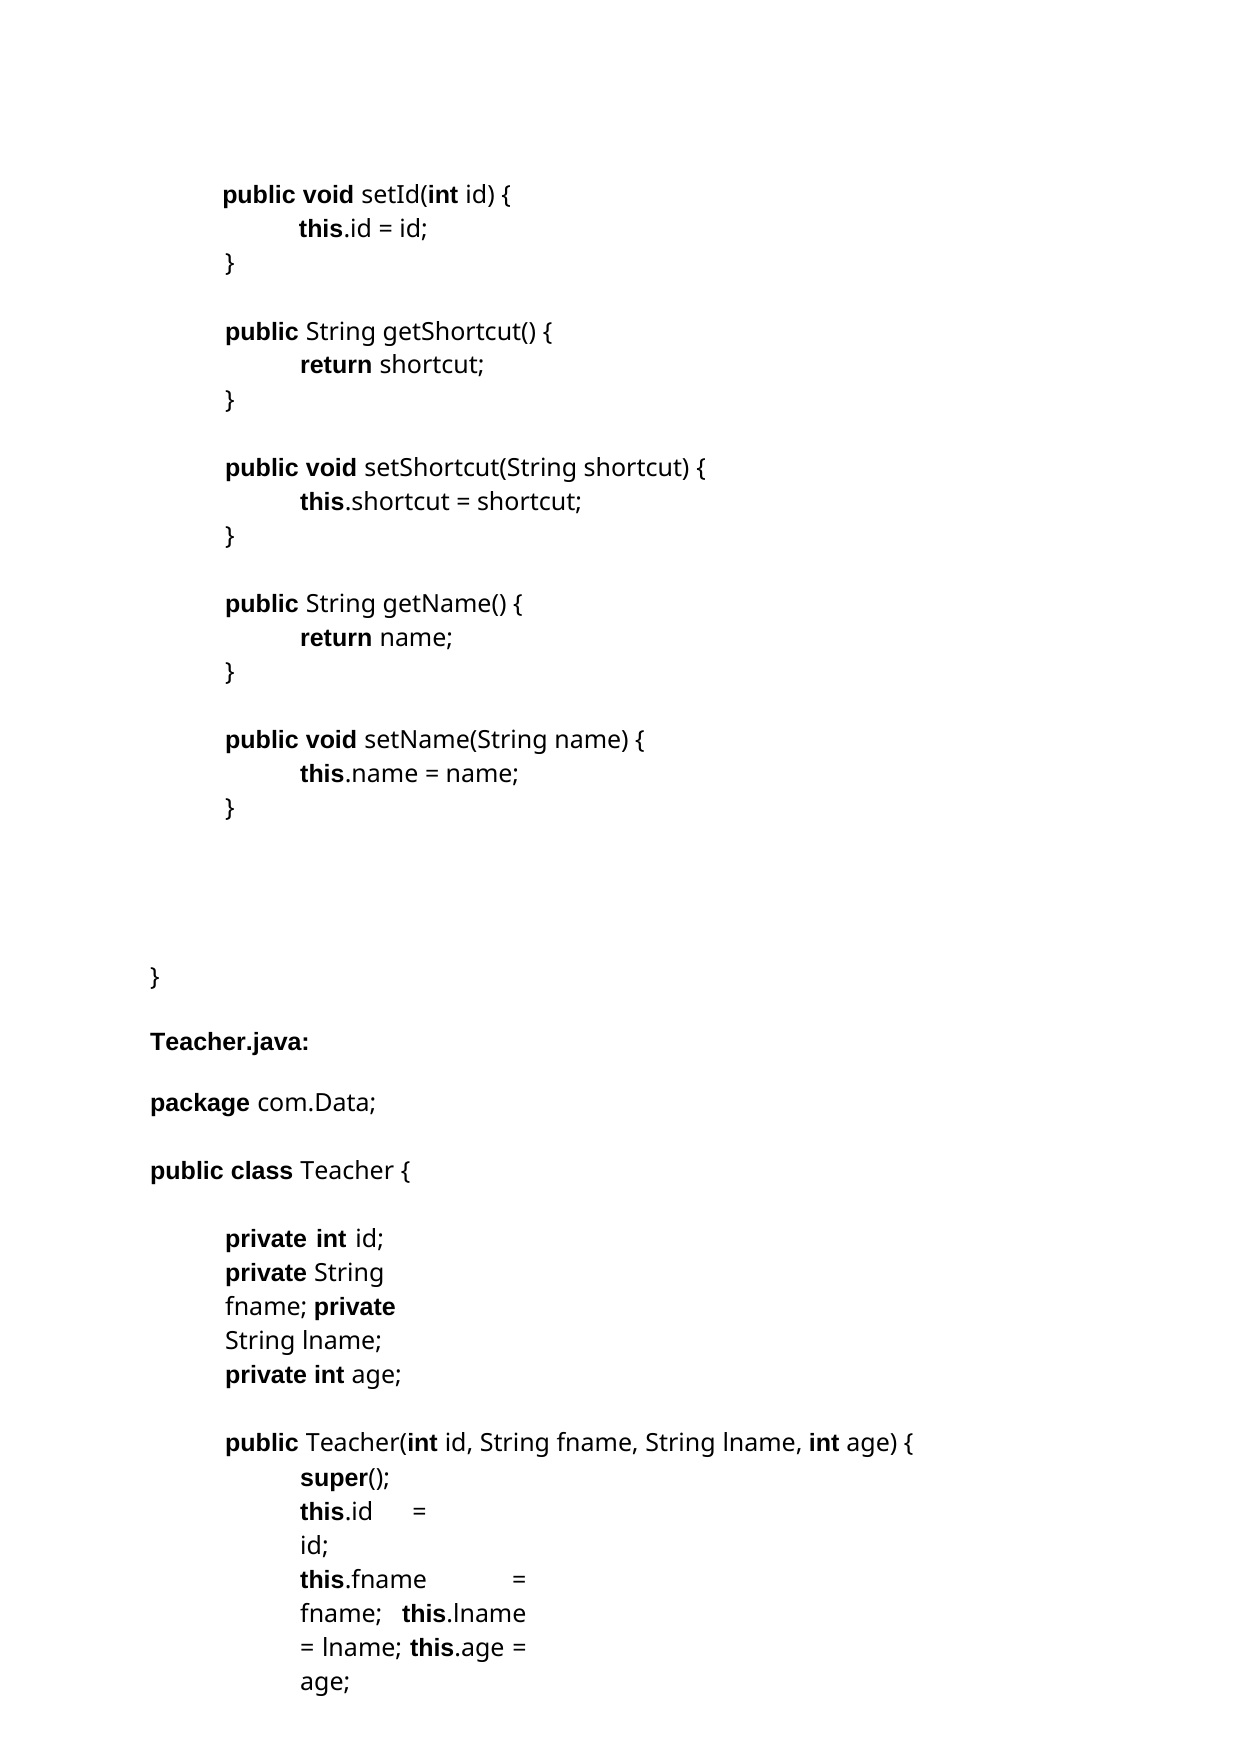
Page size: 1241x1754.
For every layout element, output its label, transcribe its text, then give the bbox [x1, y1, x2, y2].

text public void setShortcut(String shortcut) { [225, 449, 1096, 483]
text public String getName() { [225, 586, 1096, 620]
text this.name = name; [300, 756, 1096, 790]
text return name; [300, 620, 1096, 654]
text this.fname = fname; this.lname = lname; this.age = age; [300, 1561, 526, 1698]
text super(); this.id = id; [300, 1459, 426, 1561]
text } [225, 245, 1096, 279]
text public void setId(int id) { [149, 177, 583, 211]
text this.shortcut = shortcut; [300, 483, 1096, 517]
text } [225, 381, 1096, 415]
text } [225, 790, 1096, 824]
text public String getShortcut() { [225, 313, 1096, 347]
text public void setName(String name) { [225, 722, 1096, 756]
text } [225, 654, 1096, 688]
text package com.Data; [150, 1084, 1096, 1118]
text } [150, 959, 1096, 993]
text } [225, 517, 1096, 552]
text return shortcut; [300, 347, 1096, 381]
text public Teacher(int id, String fname, String lname, int age) { [225, 1425, 1096, 1459]
text this.id = id; [149, 211, 577, 245]
text public class Teacher { [150, 1153, 1096, 1187]
subtitle Teacher.java: [150, 1027, 1096, 1056]
text private int id; private String fname; private String lname; private int age; [225, 1221, 463, 1391]
